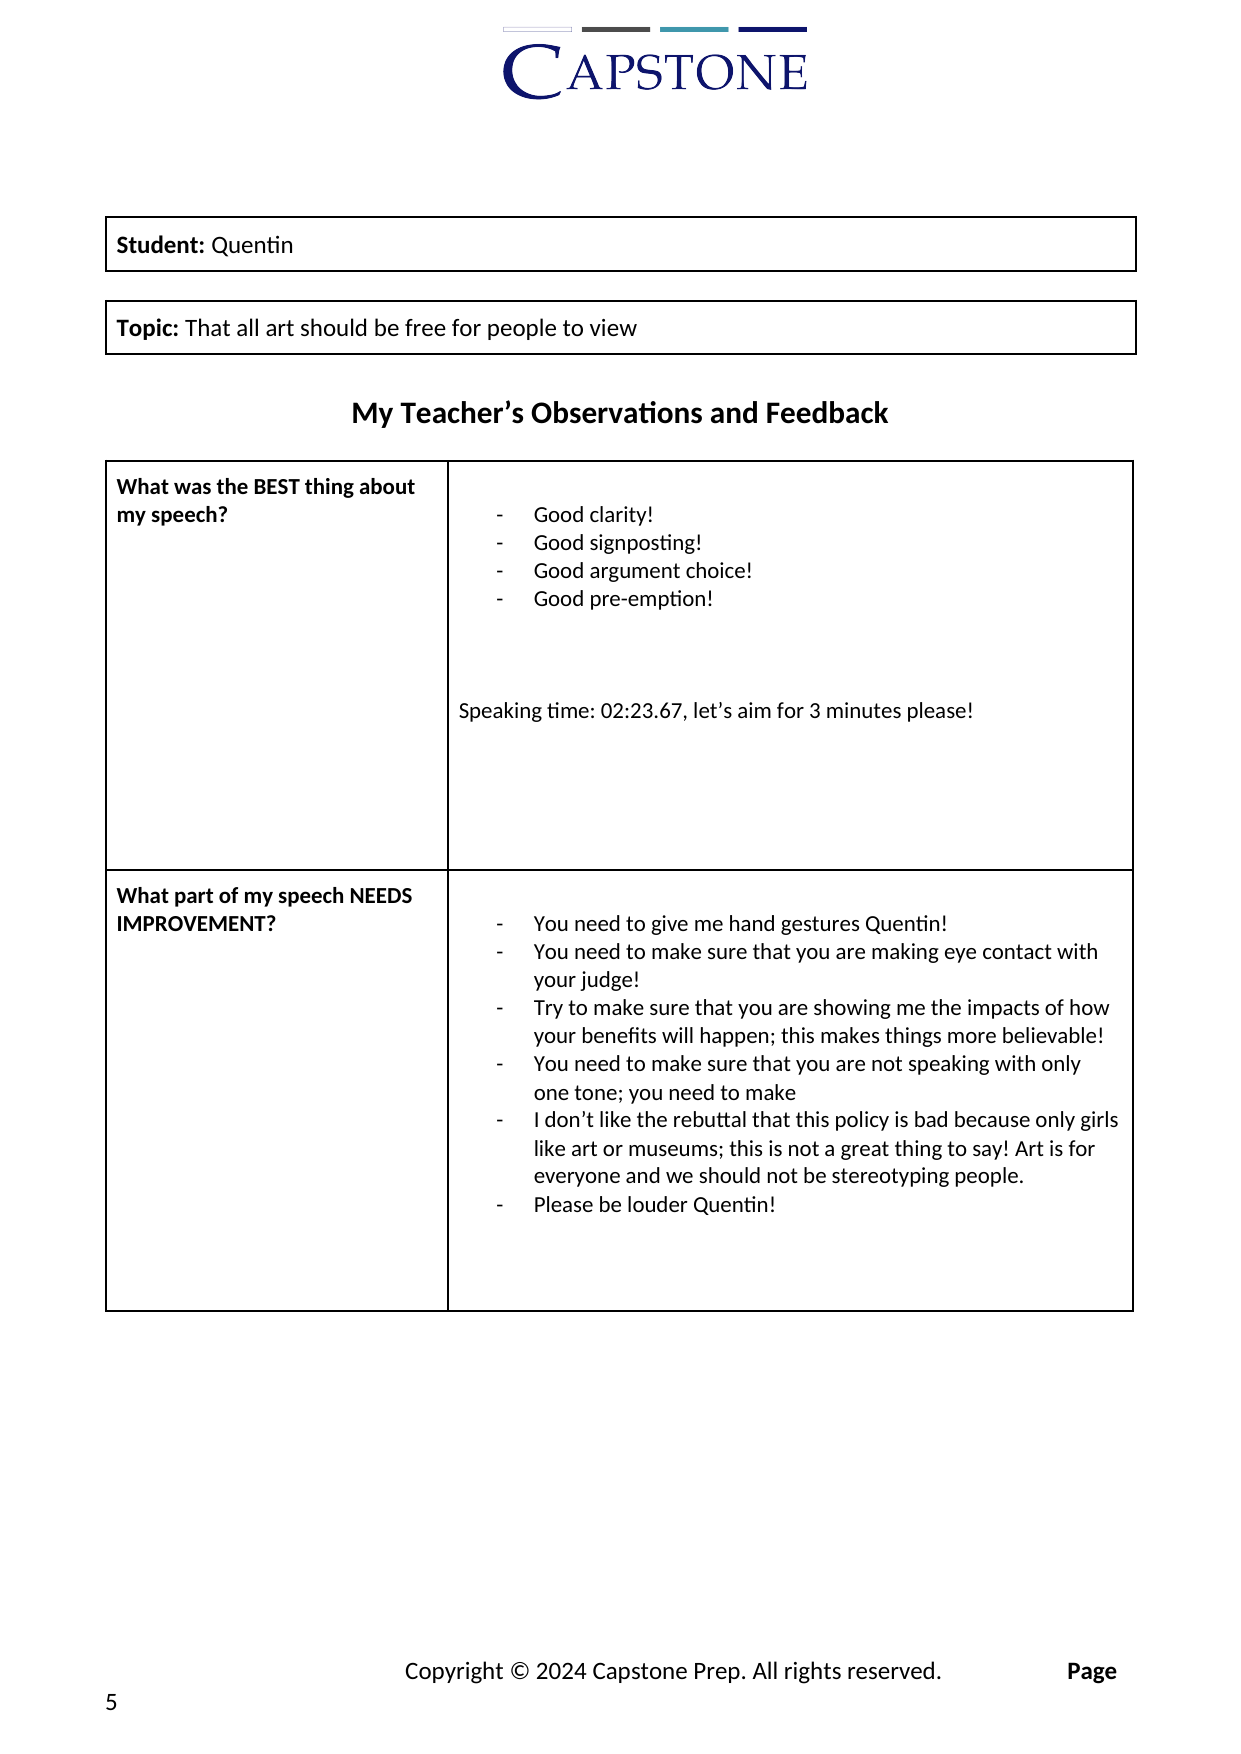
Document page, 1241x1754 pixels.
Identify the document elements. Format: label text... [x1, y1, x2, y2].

table_cell What part of my speech NEEDS IMPROVEMENT? [107, 871, 447, 1309]
table_header Topic: That all art should be free for people to view [107, 302, 1135, 353]
picture [495, 18, 816, 106]
table_header What was the BEST thing about my speech? [107, 462, 447, 869]
table_cell You need to give me hand gestures Quentin! You need to make sure that you are making eye contact with your judge! Try to make sure that you are showing me the impacts of how your benefits will happen; this makes things more believable! You need to make sure that you are not speaking with only one tone; you need to make I don’t like the rebuttal that this policy is bad because only girls like art or museums; this is not a great thing to say! Art is for everyone and we should not be stereotyping people. Please be louder Quentin! [449, 871, 1132, 1309]
text My Teacher’s Observations and Feedback [105, 393, 1135, 432]
table_header Good clarity! Good signposting! Good argument choice! Good pre-emption! Speaking time: 02:23.67, let’s aim for 3 minutes please! [449, 462, 1132, 869]
table_header Student: Quentin [107, 218, 1135, 270]
